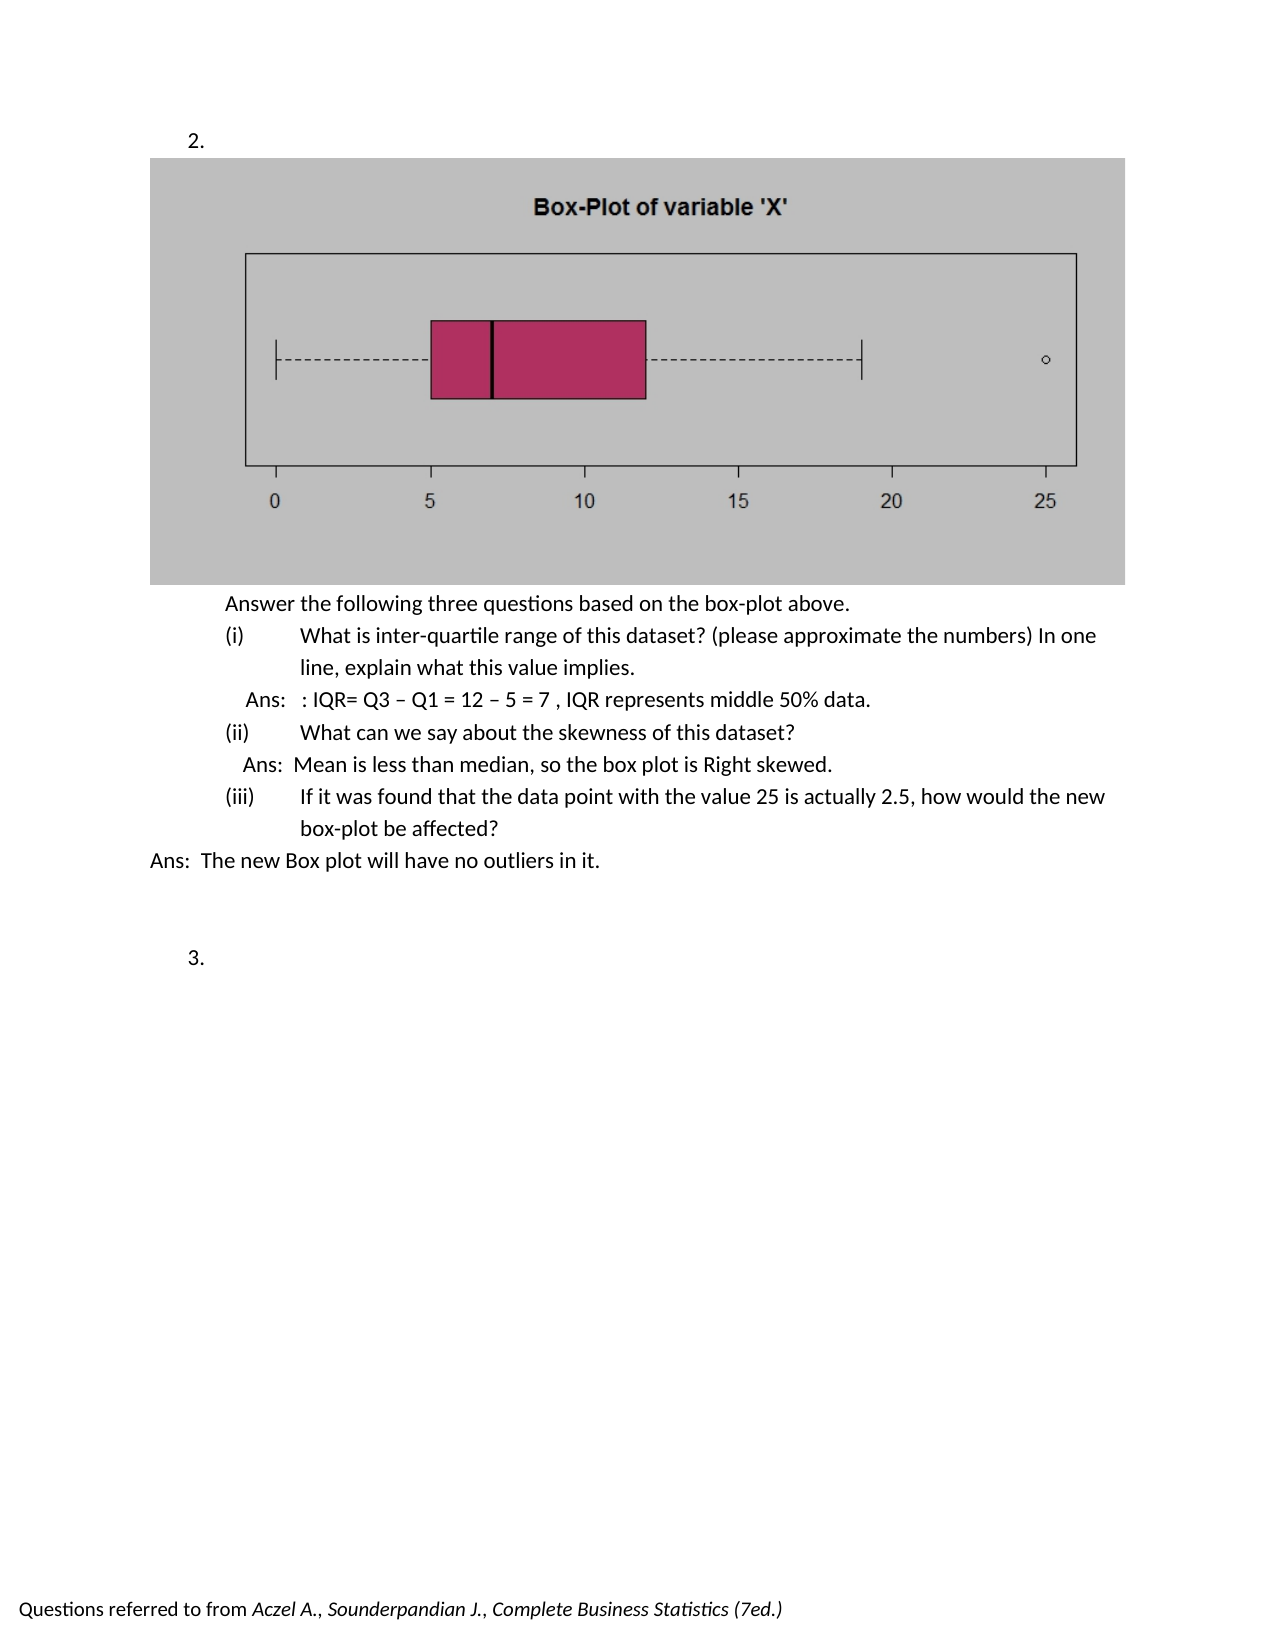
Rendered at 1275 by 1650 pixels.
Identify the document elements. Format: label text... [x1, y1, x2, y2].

text Ans: The new Box plot will have no outliers in it. [150, 846, 1125, 874]
list What is inter-quartile range of this dataset? (please approximate the numbers) In one line, explain what this value implies. [225, 621, 1125, 681]
list Answer the following three questions based on the box-plot above. [225, 589, 1125, 617]
list What can we say about the skewness of this dataset? [225, 718, 1125, 746]
picture [150, 158, 1125, 585]
text Ans: Mean is less than median, so the box plot is Right skewed. [150, 750, 1125, 778]
list If it was found that the data point with the value 25 is actually 2.5, how would the new box-plot be affected? [225, 782, 1125, 842]
text Ans: : IQR= Q3 – Q1 = 12 – 5 = 7 , IQR represents middle 50% data. [225, 685, 1125, 713]
